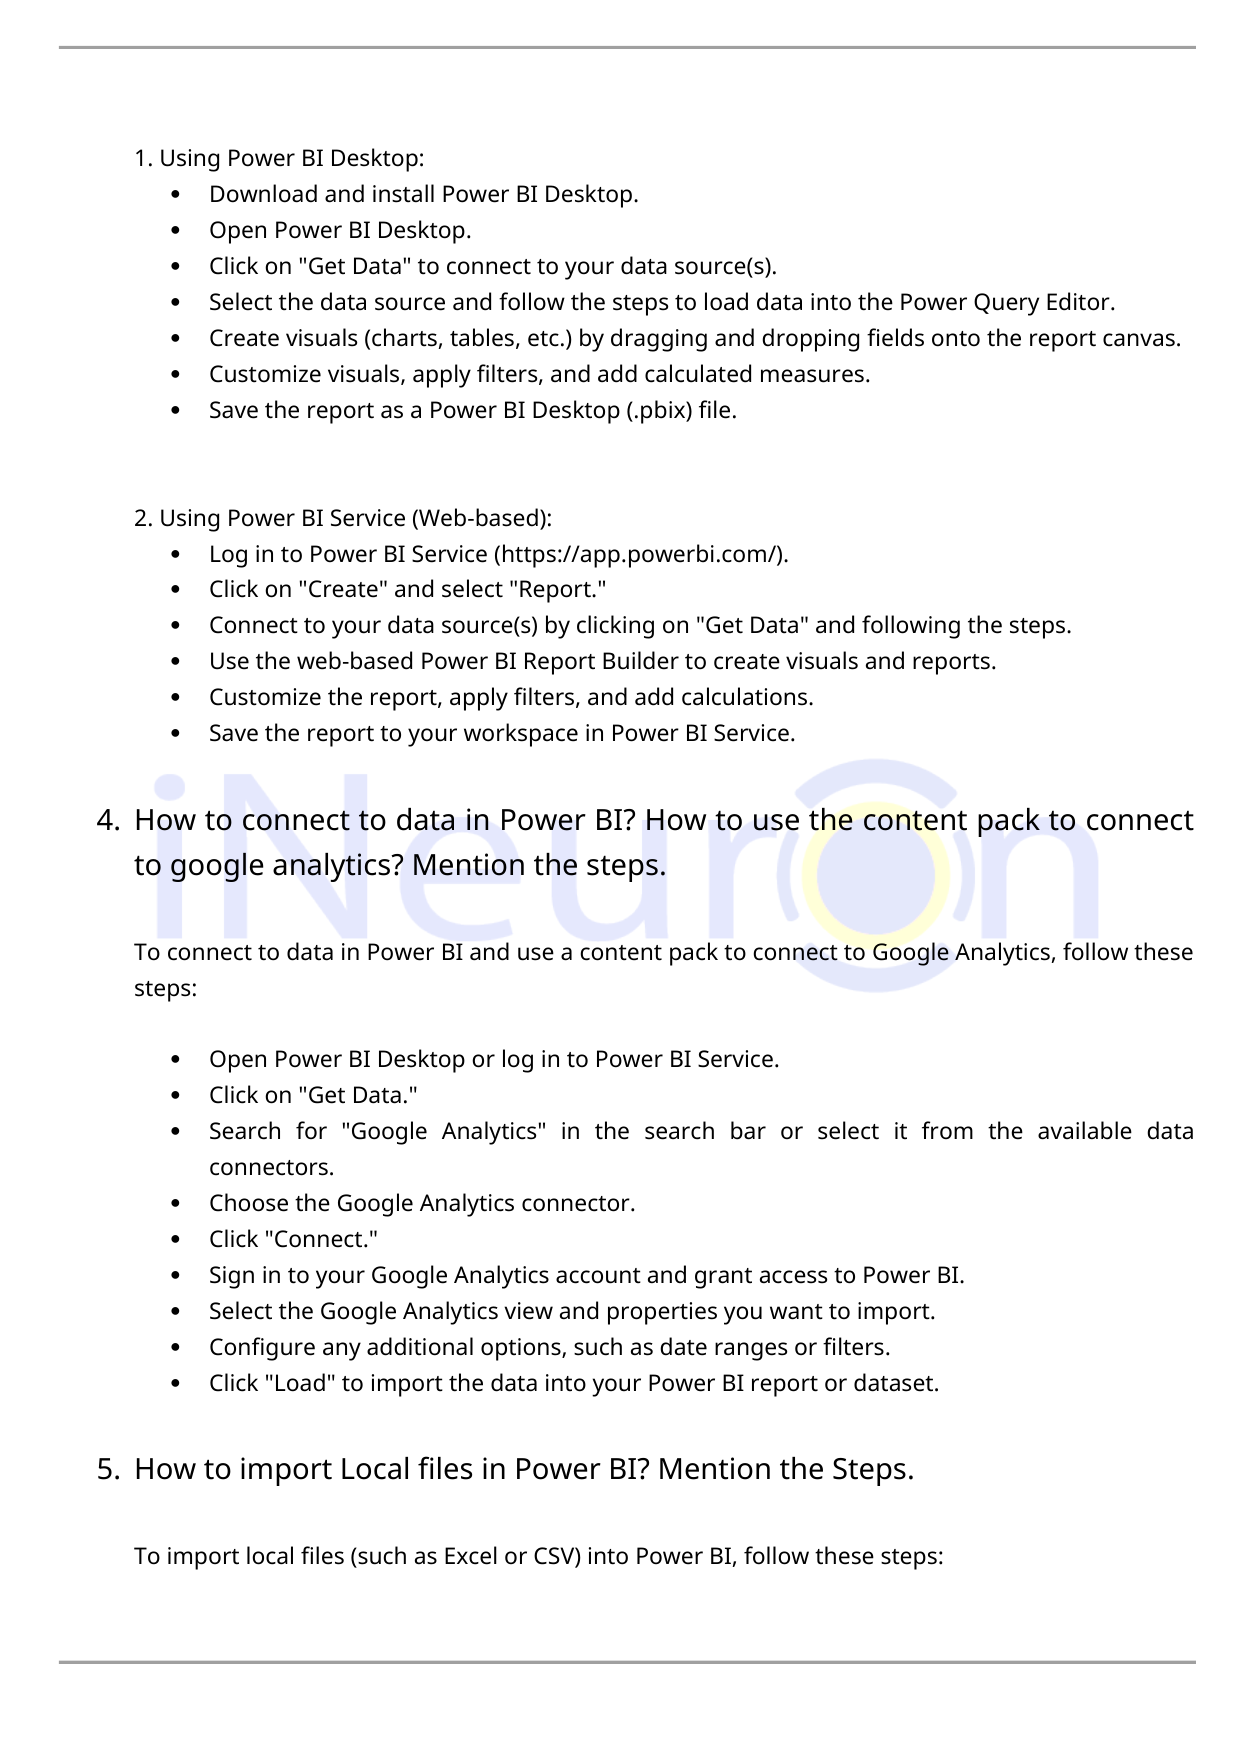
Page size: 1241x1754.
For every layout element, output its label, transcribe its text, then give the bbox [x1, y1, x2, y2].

list Open Power BI Desktop or log in to Power BI Service. [171, 1043, 1196, 1075]
list Save the report to your workspace in Power BI Service. [171, 717, 1196, 748]
list Select the Google Analytics view and properties you want to import. [171, 1295, 1196, 1326]
list Click on "Get Data" to connect to your data source(s). [171, 250, 1196, 281]
list How to import Local files in Power BI? Mention the Steps. [96, 1448, 1196, 1488]
text 1. Using Power BI Desktop: [134, 142, 1196, 173]
list Configure any additional options, such as date ranges or filters. [171, 1331, 1196, 1362]
text 2. Using Power BI Service (Web-based): [134, 502, 1196, 533]
list Select the data source and follow the steps to load data into the Power Query Editor. [171, 286, 1196, 317]
list Search for "Google Analytics" in the search bar or select it from the available data connectors. [171, 1115, 1196, 1182]
list Open Power BI Desktop. [171, 214, 1196, 245]
list Log in to Power BI Service (https://app.powerbi.com/). [171, 537, 1196, 569]
list Click "Connect." [171, 1223, 1196, 1254]
list Click "Load" to import the data into your Power BI report or dataset. [171, 1367, 1196, 1398]
list How to connect to data in Power BI? How to use the content pack to connect to google analytics? Mention the steps. [96, 799, 1196, 884]
list Use the web-based Power BI Report Builder to create visuals and reports. [171, 645, 1196, 677]
list Click on "Create" and select "Report." [171, 573, 1196, 605]
list Click on "Get Data." [171, 1079, 1196, 1111]
text To connect to data in Power BI and use a content pack to connect to Google Analytics, follow these steps: [134, 936, 1196, 1003]
list Connect to your data source(s) by clicking on "Get Data" and following the steps. [171, 609, 1196, 641]
list Create visuals (charts, tables, etc.) by dragging and dropping fields onto the report canvas. [171, 322, 1196, 353]
list Customize the report, apply filters, and add calculations. [171, 681, 1196, 712]
list Customize visuals, apply filters, and add calculated measures. [171, 358, 1196, 389]
list Sign in to your Google Analytics account and grant access to Power BI. [171, 1259, 1196, 1290]
list Choose the Google Analytics connector. [171, 1187, 1196, 1218]
list Save the report as a Power BI Desktop (.pbix) file. [171, 394, 1196, 425]
list Download and install Power BI Desktop. [171, 178, 1196, 209]
text To import local files (such as Excel or CSV) into Power BI, follow these steps: [134, 1540, 1196, 1571]
